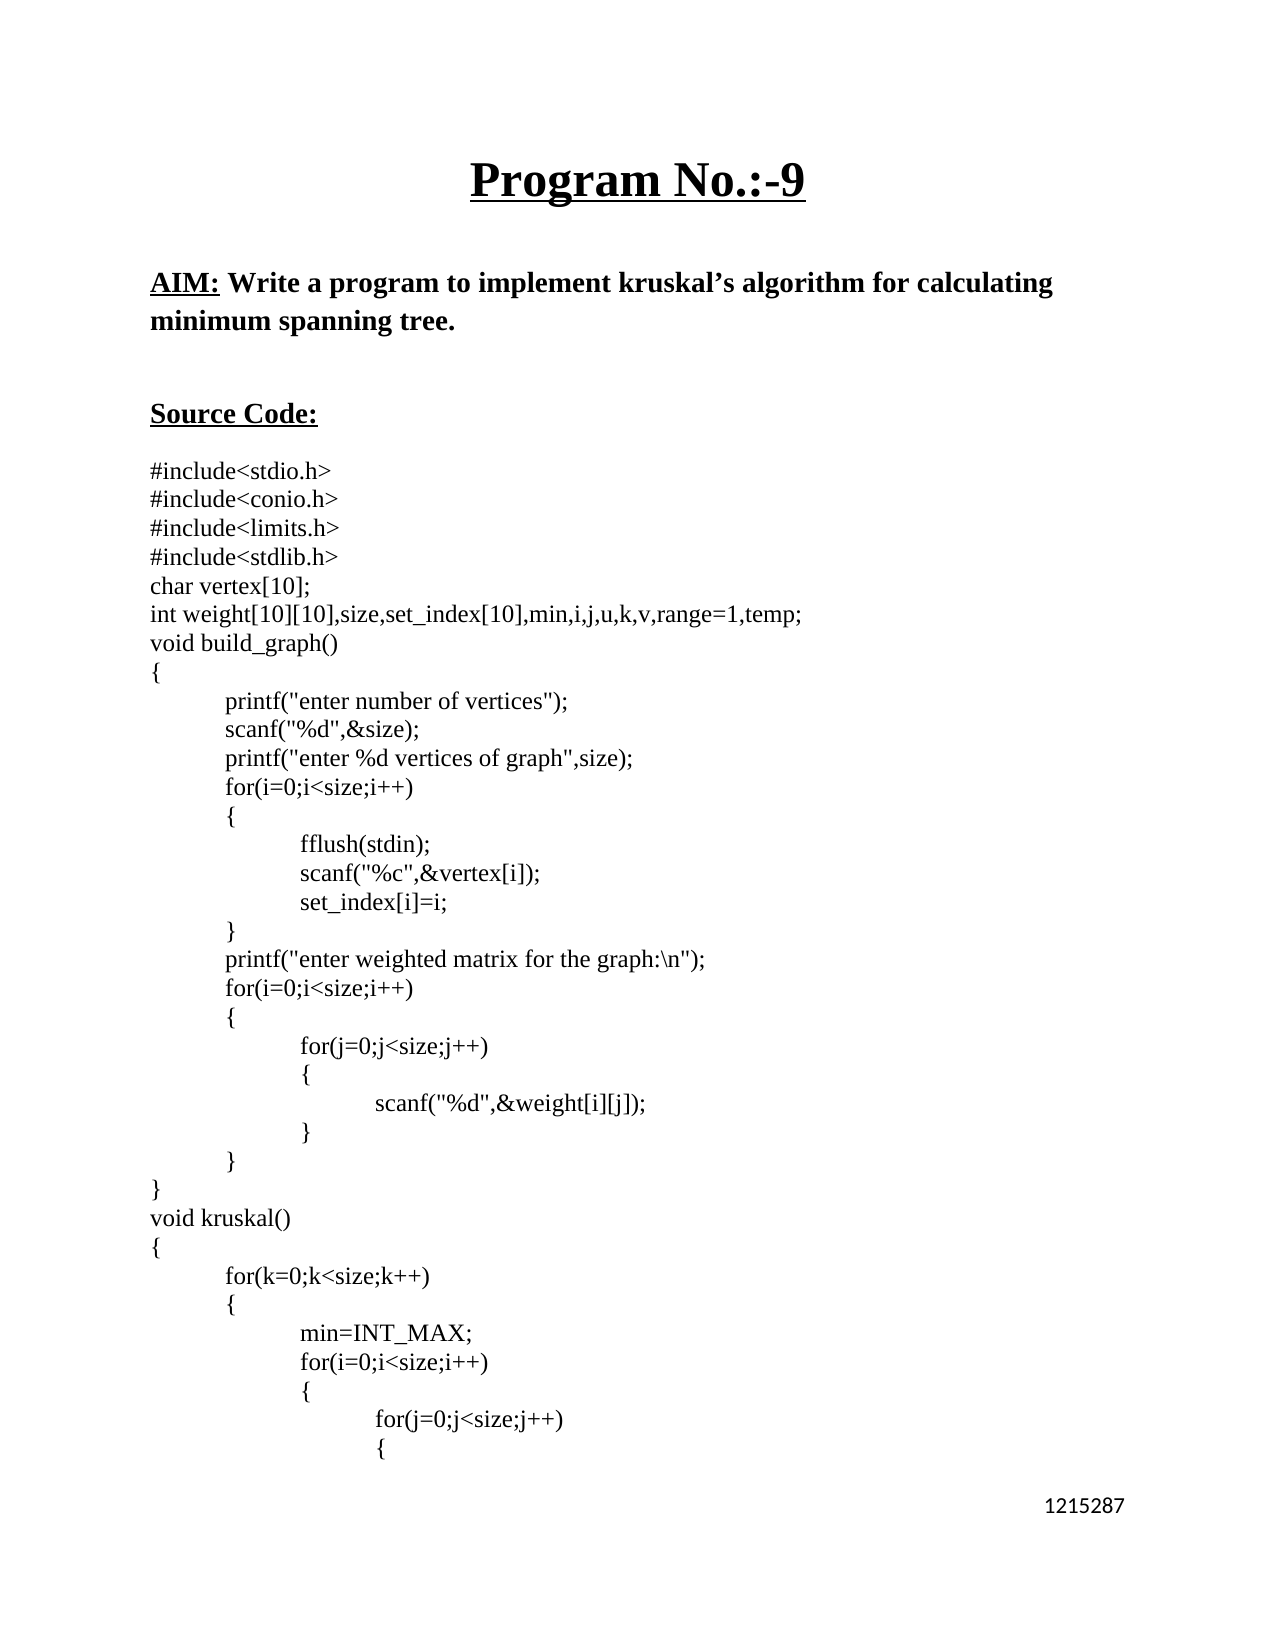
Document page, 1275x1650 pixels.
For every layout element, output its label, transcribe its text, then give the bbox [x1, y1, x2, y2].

text { [150, 1232, 1125, 1261]
text for(k=0;k<size;k++) [150, 1261, 1125, 1289]
text int weight[10][10],size,set_index[10],min,i,j,u,k,v,range=1,temp; [150, 599, 1125, 628]
text printf("enter weighted matrix for the graph:\n"); [150, 944, 1125, 973]
text Source Code: [150, 396, 1117, 430]
text void kruskal() [150, 1203, 1125, 1232]
text scanf("%d",&size); [150, 714, 1125, 743]
text } [150, 916, 1125, 944]
text #include<conio.h> [150, 484, 1125, 513]
text { [150, 1289, 1125, 1318]
text { [150, 801, 1125, 829]
text for(i=0;i<size;i++) [150, 973, 1125, 1002]
text scanf("%d",&weight[i][j]); [150, 1088, 1125, 1117]
text scanf("%c",&vertex[i]); [150, 858, 1125, 887]
text #include<stdlib.h> [150, 542, 1125, 571]
text for(i=0;i<size;i++) [150, 772, 1125, 801]
text printf("enter %d vertices of graph",size); [150, 743, 1125, 772]
text fflush(stdin); [150, 829, 1125, 858]
text } [150, 1146, 1125, 1174]
text { [150, 1059, 1125, 1088]
text AIM: Write a program to implement kruskal’s algorithm for calculating minimum spanning tree. [150, 265, 1117, 337]
text #include<limits.h> [150, 513, 1125, 542]
text { [150, 1376, 1125, 1404]
text printf("enter number of vertices"); [150, 686, 1125, 714]
text } [150, 1117, 1125, 1146]
text } [150, 1174, 1125, 1203]
text { [150, 657, 1125, 686]
text for(i=0;i<size;i++) [150, 1347, 1125, 1376]
text { [150, 1002, 1125, 1031]
text void build_graph() [150, 628, 1125, 657]
text Program No.:-9 [150, 150, 1125, 207]
text min=INT_MAX; [150, 1318, 1125, 1347]
text for(j=0;j<size;j++) [150, 1404, 1125, 1433]
text { [150, 1433, 1125, 1462]
text #include<stdio.h> [150, 456, 1125, 484]
text set_index[i]=i; [150, 887, 1125, 916]
text for(j=0;j<size;j++) [150, 1031, 1125, 1059]
text char vertex[10]; [150, 571, 1125, 599]
